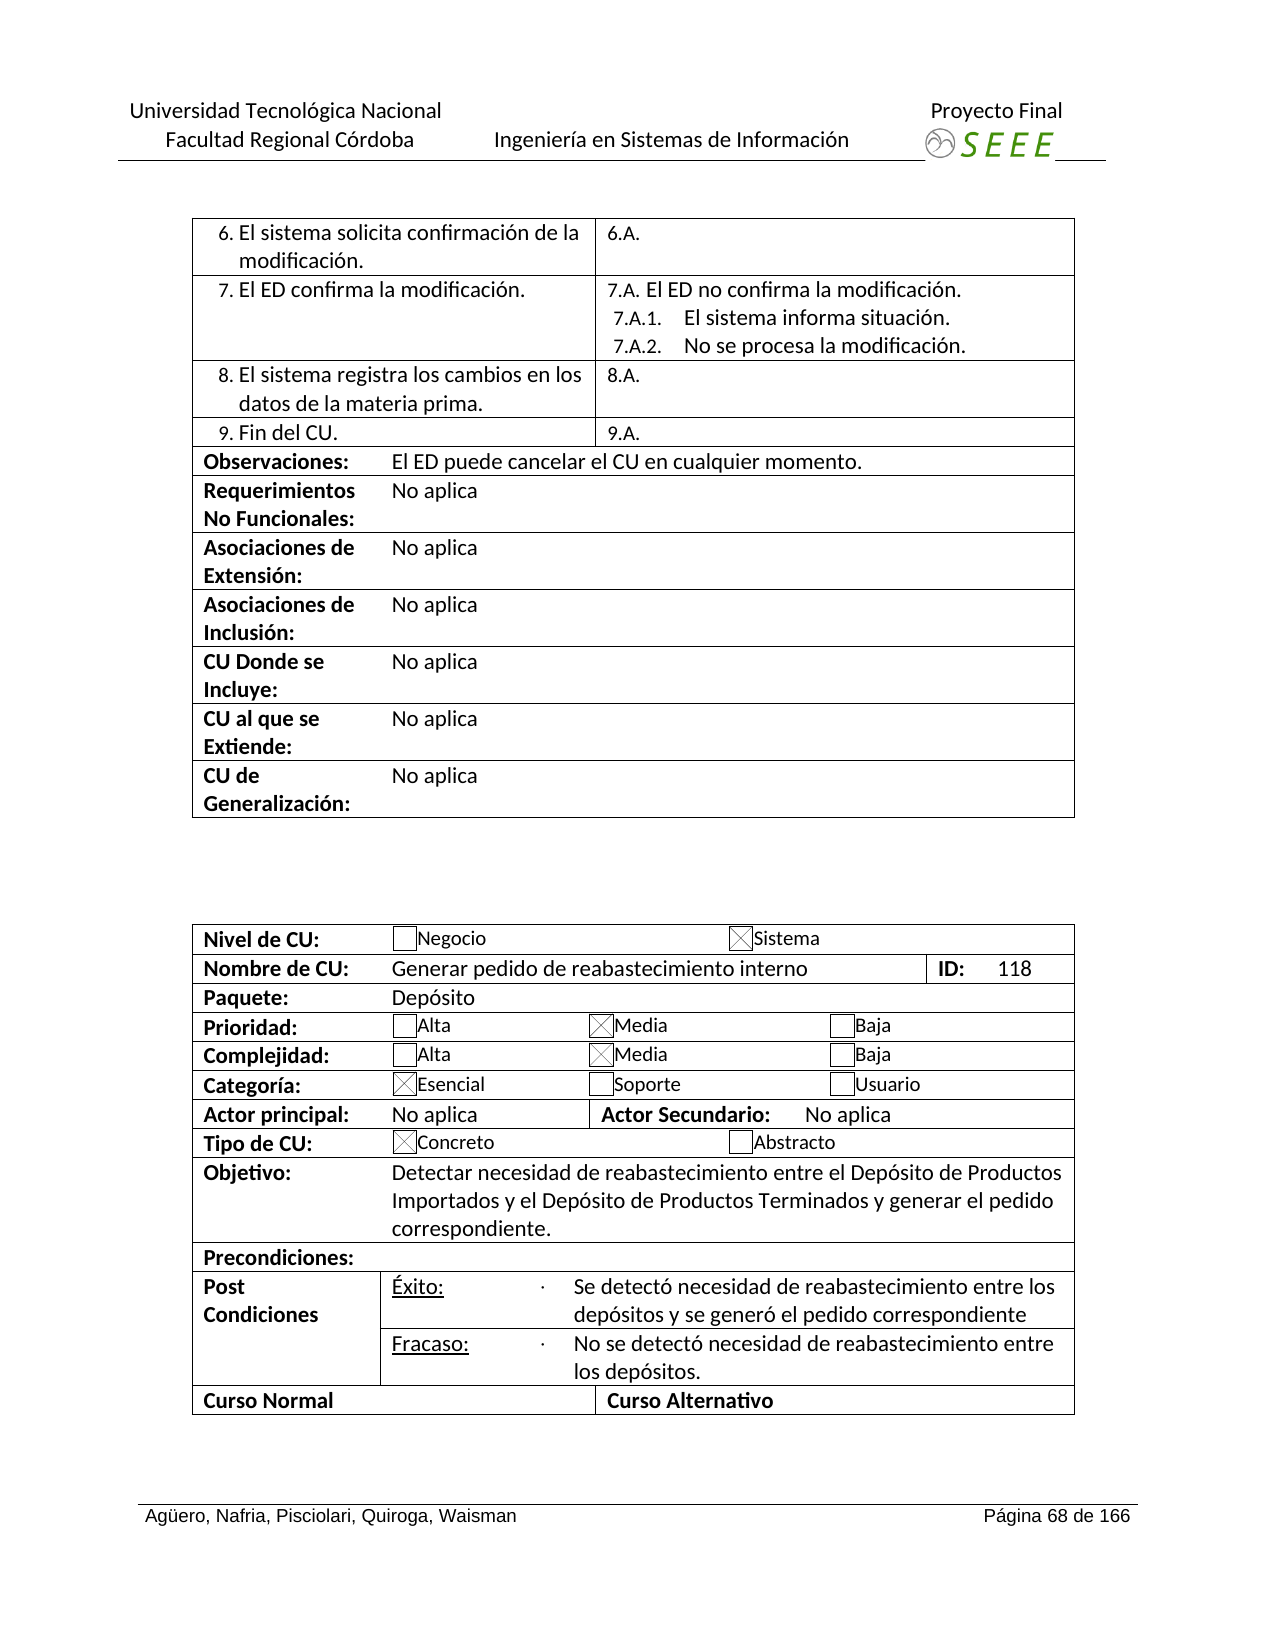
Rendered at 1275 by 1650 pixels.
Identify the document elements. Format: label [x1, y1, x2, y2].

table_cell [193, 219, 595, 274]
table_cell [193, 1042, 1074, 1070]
picture [925, 125, 1056, 161]
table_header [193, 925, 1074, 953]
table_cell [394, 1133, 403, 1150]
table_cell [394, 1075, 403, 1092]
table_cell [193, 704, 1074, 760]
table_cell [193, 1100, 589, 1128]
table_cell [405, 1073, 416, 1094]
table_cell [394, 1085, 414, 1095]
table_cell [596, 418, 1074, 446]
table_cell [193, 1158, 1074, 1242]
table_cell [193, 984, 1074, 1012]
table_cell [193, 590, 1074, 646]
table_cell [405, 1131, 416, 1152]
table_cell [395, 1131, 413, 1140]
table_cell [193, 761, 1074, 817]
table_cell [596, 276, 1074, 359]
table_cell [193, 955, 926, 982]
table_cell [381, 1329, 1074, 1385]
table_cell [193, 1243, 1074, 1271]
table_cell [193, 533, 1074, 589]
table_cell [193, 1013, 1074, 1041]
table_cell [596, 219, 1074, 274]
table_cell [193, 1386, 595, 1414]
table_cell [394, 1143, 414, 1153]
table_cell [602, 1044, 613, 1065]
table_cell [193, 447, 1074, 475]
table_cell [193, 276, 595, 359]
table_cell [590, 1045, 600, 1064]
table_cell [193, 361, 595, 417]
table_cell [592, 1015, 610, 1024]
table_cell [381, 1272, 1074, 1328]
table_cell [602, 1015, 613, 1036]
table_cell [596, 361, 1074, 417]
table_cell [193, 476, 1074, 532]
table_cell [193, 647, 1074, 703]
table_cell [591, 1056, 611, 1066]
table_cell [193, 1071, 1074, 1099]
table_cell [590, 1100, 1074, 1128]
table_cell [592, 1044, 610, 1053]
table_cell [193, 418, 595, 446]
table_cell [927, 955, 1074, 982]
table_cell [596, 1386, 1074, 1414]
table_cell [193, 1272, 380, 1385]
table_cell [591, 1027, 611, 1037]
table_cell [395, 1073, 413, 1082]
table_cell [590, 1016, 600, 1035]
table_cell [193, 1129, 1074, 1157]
